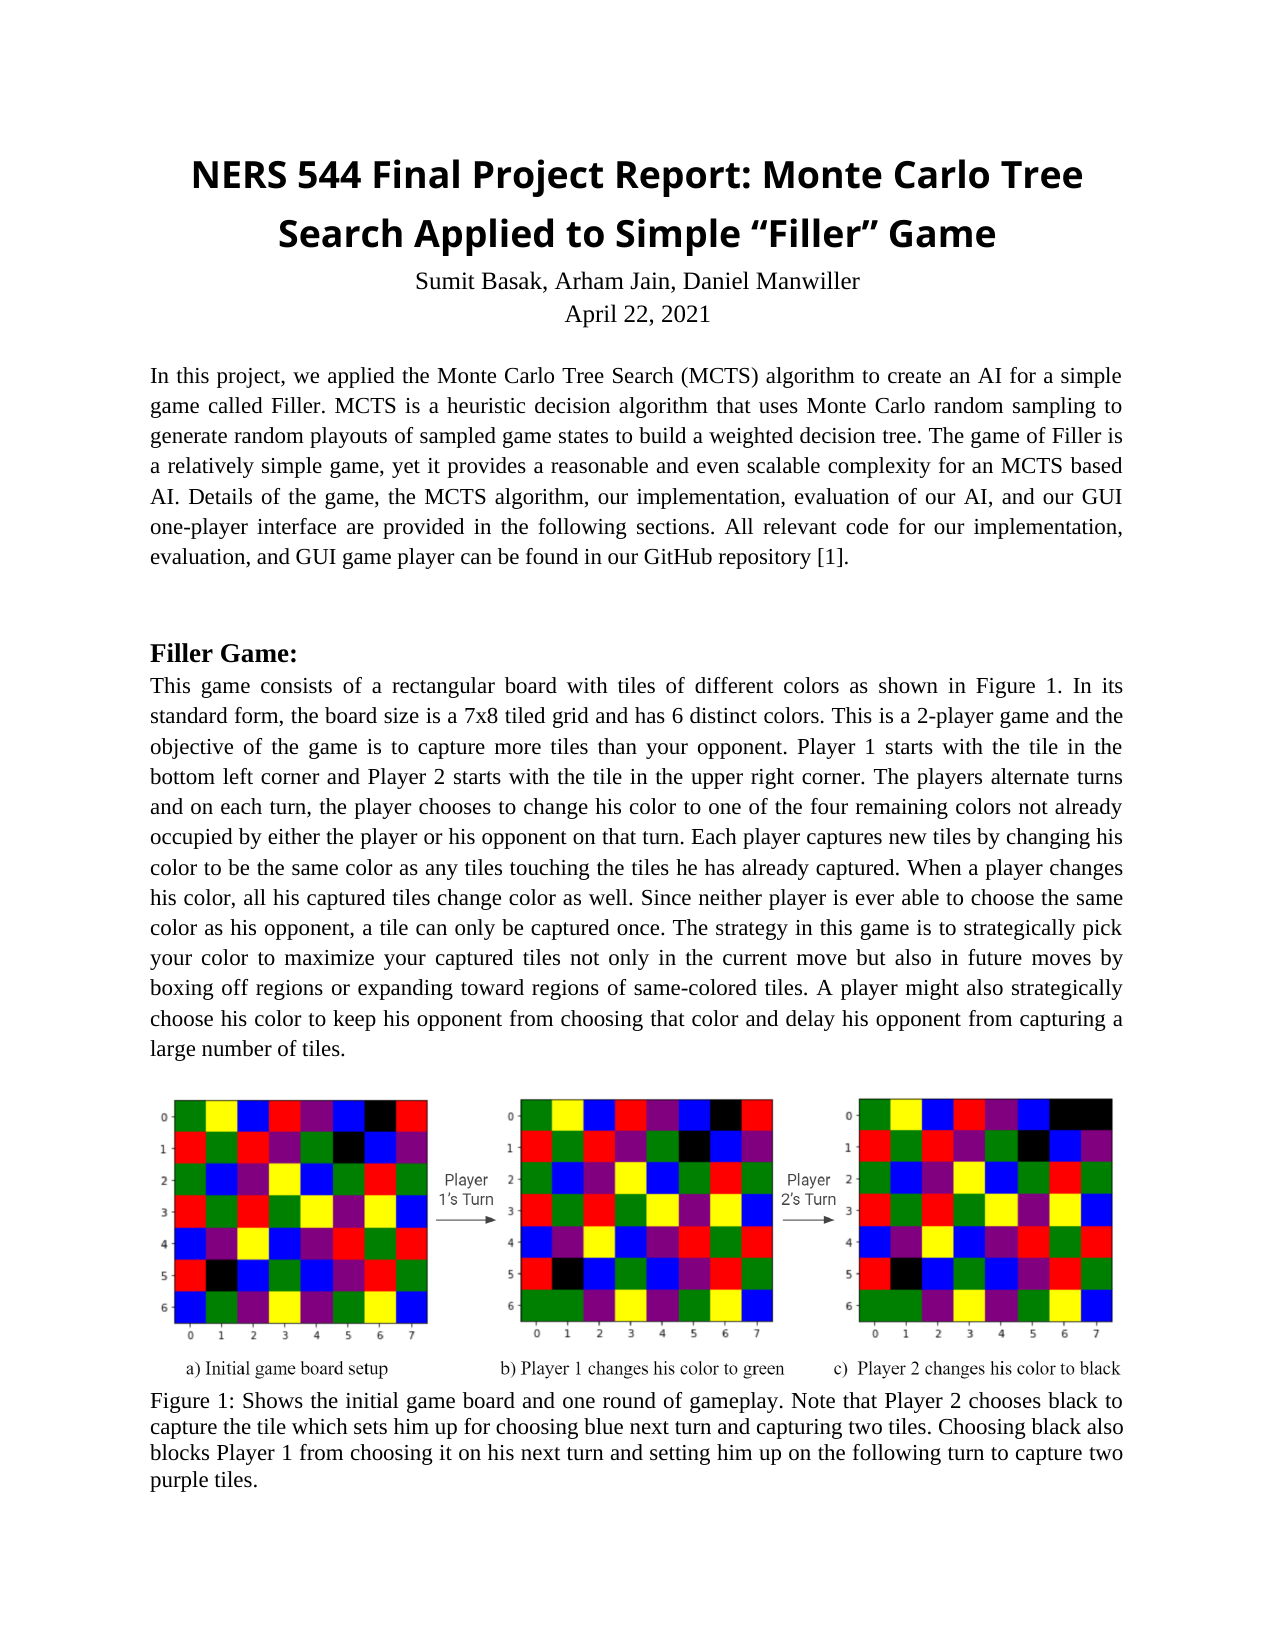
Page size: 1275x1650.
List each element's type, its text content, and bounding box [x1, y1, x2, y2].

text Sumit Basak, Arham Jain, Daniel Manwiller [150, 266, 1125, 294]
text This game consists of a rectangular board with tiles of different colors as shown in Figure 1. In its standard form, the board size is a 7x8 tiled grid and has 6 distinct colors. This is a 2-player game and the objective of the game is to capture more tiles than your opponent. Player 1 starts with the tile in the bottom left corner and Player 2 starts with the tile in the upper right corner. The players alternate turns and on each turn, the player chooses to change his color to one of the four remaining colors not already occupied by either the player or his opponent on that turn. Each player captures new tiles by changing his color to be the same color as any tiles touching the tiles he has already captured. When a player changes his color, all his captured tiles change color as well. Since neither player is ever able to choose the same color as his opponent, a tile can only be captured once. The strategy in this game is to strategically pick your color to maximize your captured tiles not only in the current move but also in future moves by boxing off regions or expanding toward regions of same-colored tiles. A player might also strategically choose his color to keep his opponent from choosing that color and delay his opponent from capturing a large number of tiles. [150, 672, 1125, 1061]
text April 22, 2021 [150, 299, 1125, 327]
picture [150, 1095, 1125, 1383]
text NERS 544 Final Project Report: Monte Carlo Tree Search Applied to Simple “Filler” Game [150, 148, 1125, 258]
text Figure 1: Shows the initial game board and one round of gameplay. Note that Player 2 chooses black to capture the tile which sets him up for choosing blue next turn and capturing two tiles. Choosing black also blocks Player 1 from choosing it on his next turn and setting him up on the following turn to capture two purple tiles. [150, 1387, 1125, 1492]
text In this project, we applied the Monte Carlo Tree Search (MCTS) algorithm to create an AI for a simple game called Filler. MCTS is a heuristic decision algorithm that uses Monte Carlo random sampling to generate random playouts of sampled game states to build a weighted decision tree. The game of Filler is a relatively simple game, yet it provides a reasonable and even scalable complexity for an MCTS based AI. Details of the game, the MCTS algorithm, our implementation, evaluation of our AI, and our GUI one-player interface are provided in the following sections. All relevant code for our implementation, evaluation, and GUI game player can be found in our GitHub repository [1]. [150, 332, 1125, 569]
text Filler Game: [150, 637, 1125, 668]
